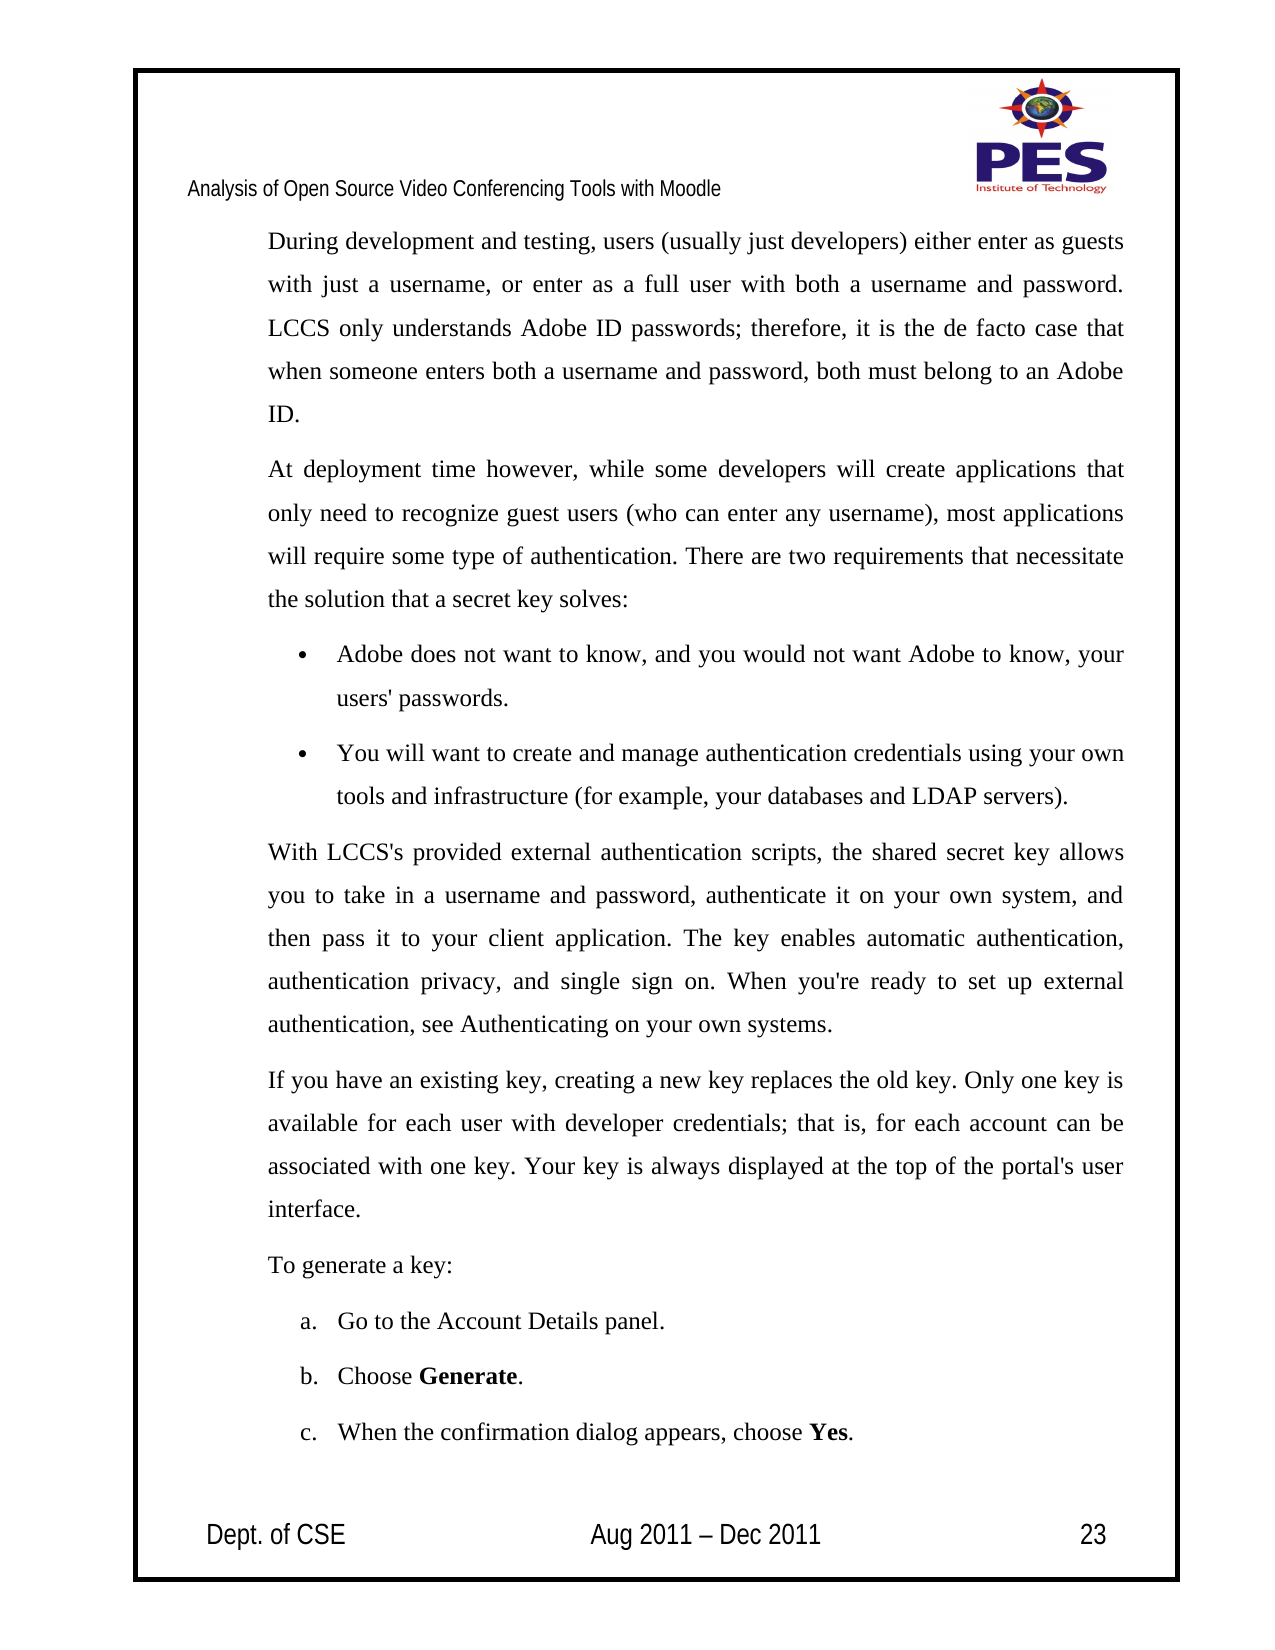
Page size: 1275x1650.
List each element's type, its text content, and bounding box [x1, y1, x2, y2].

text If you have an existing key, creating a new key replaces the old key. Only one key is available for each user with developer credentials; that is, for each account can be associated with one key. Your key is always displayed at the top of the portal's user interface. [268, 1065, 1125, 1223]
list Go to the Account Details panel. [300, 1306, 1125, 1334]
list You will want to create and manage authentication credentials using your own tools and infrastructure (for example, your databases and LDAP servers). [299, 738, 1125, 810]
list When the confirmation dialog appears, choose Yes. [300, 1417, 1125, 1446]
text To generate a key: [268, 1250, 1125, 1279]
list Adobe does not want to know, and you would not want Adobe to know, your users' passwords. [299, 639, 1125, 711]
list Choose Generate. [300, 1361, 1125, 1390]
text At deployment time however, while some developers will create applications that only need to recognize guest users (who can enter any username), most applications will require some type of authentication. There are two requirements that necessitate the solution that a secret key solves: [268, 454, 1125, 613]
text During development and testing, users (usually just developers) either enter as guests with just a username, or enter as a full user with both a username and password. LCCS only understands Adobe ID passwords; therefore, it is the de facto case that when someone enters both a username and password, both must belong to an Adobe ID. [268, 226, 1125, 428]
picture [966, 75, 1117, 197]
text With LCCS's provided external authentication scripts, the shared secret key allows you to take in a username and password, authenticate it on your own system, and then pass it to your client application. The key enables automatic authentication, authentication privacy, and single sign on. When you're ready to set up external authentication, see Authenticating on your own systems. [268, 837, 1125, 1038]
